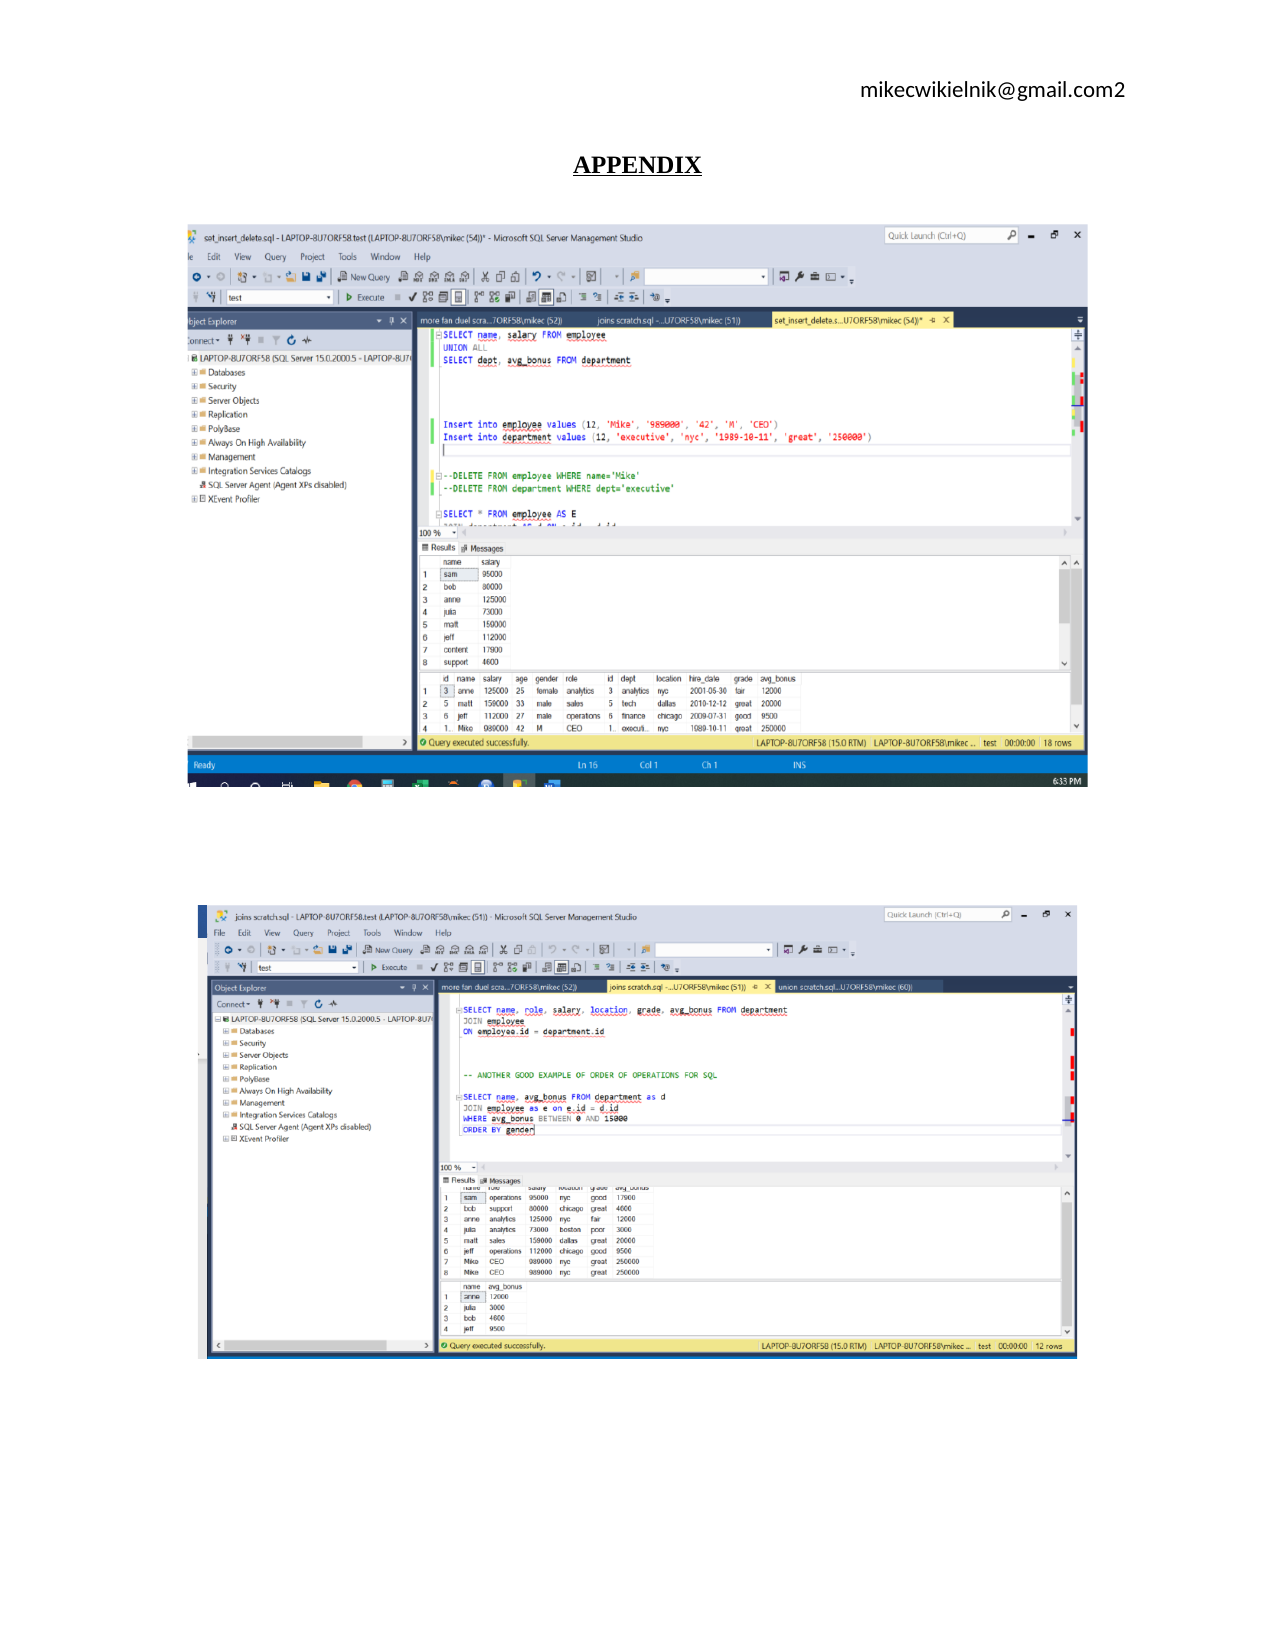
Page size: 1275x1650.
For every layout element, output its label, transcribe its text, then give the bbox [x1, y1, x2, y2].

text APPENDIX [150, 150, 1125, 179]
picture [197, 905, 1078, 1359]
picture [187, 224, 1088, 787]
